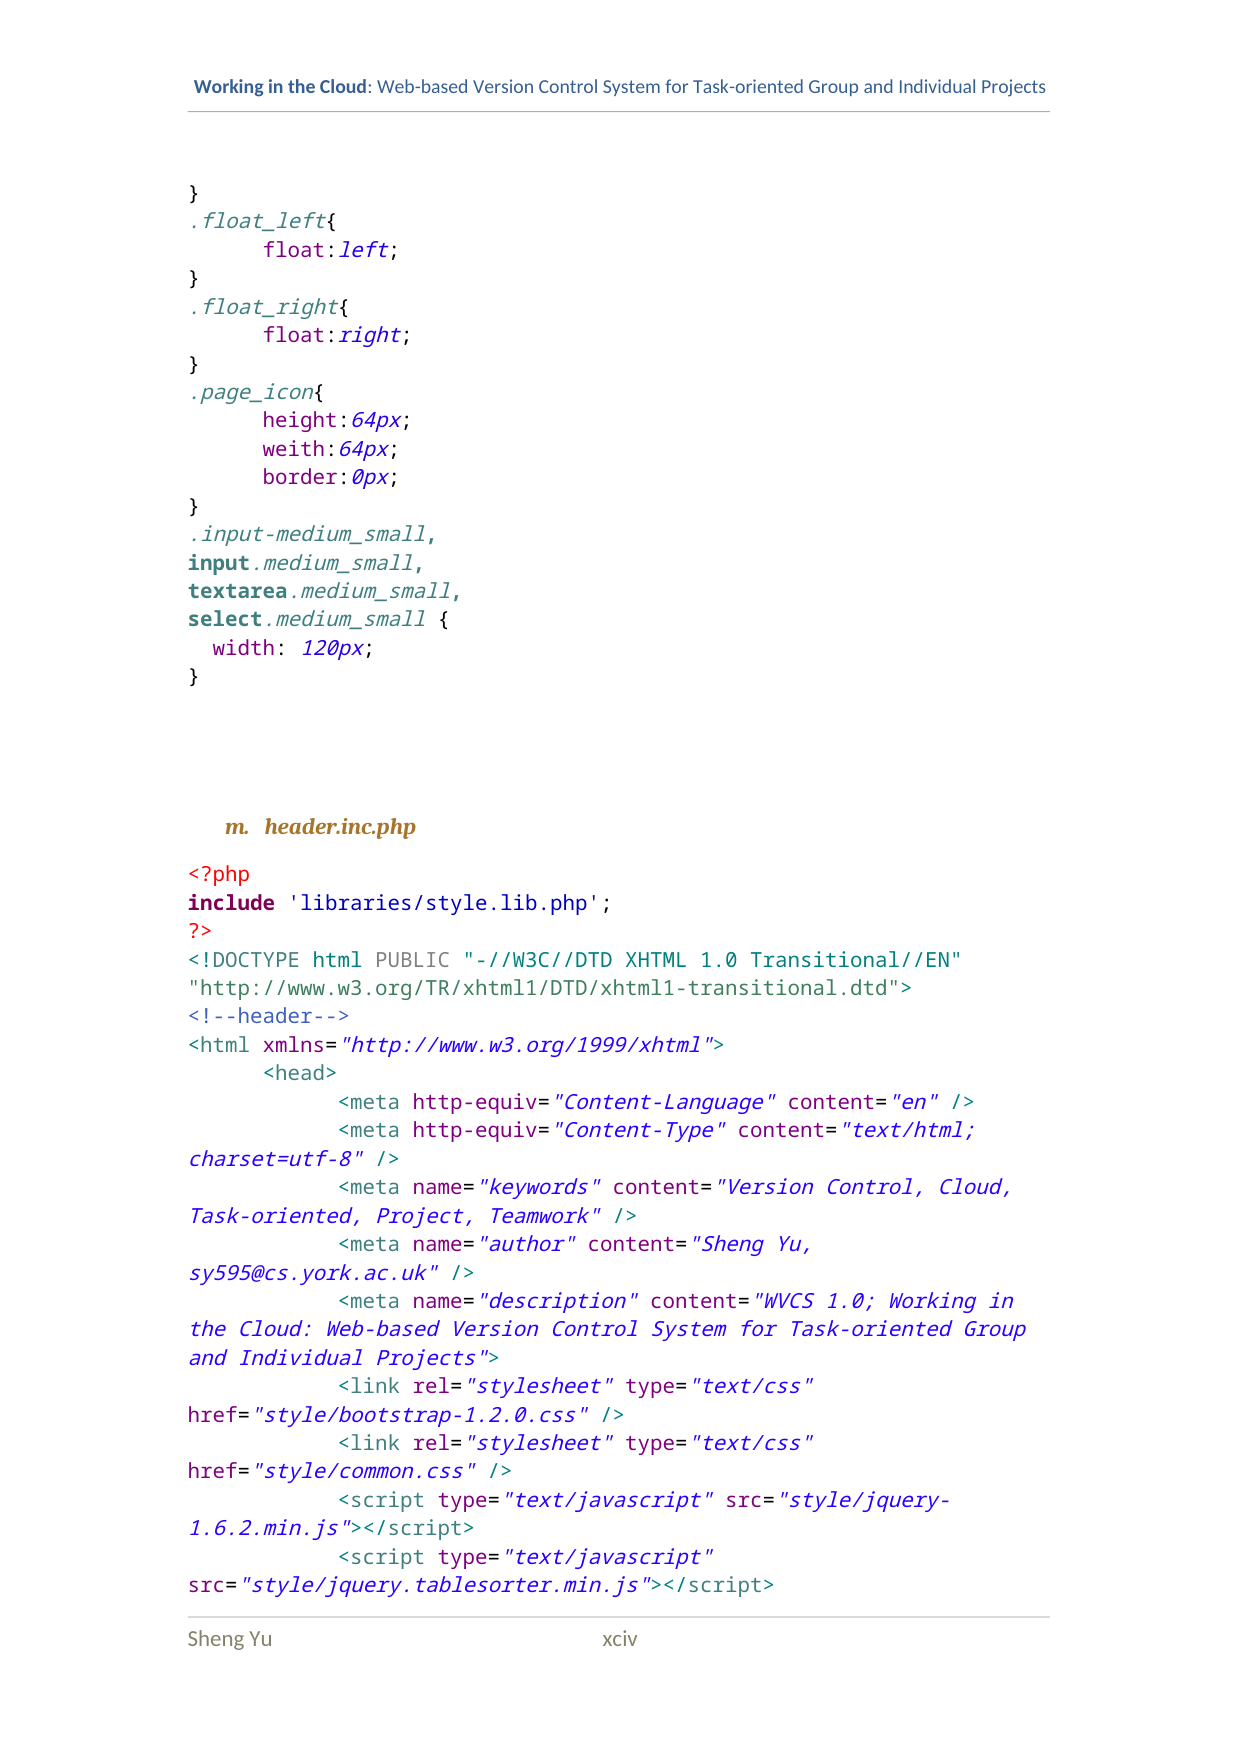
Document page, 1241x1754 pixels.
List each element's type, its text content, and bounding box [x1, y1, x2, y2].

text <!DOCTYPE html PUBLIC "-//W3C//DTD XHTML 1.0 Transitional//EN" "http://www.w3.org/TR/xhtml1/DTD/xhtml1-transitional.dtd"> [187, 945, 1053, 1002]
text border:0px; [187, 462, 1053, 491]
text ?> [187, 916, 1053, 945]
text weith:64px; [187, 434, 1053, 462]
text <link rel="stylesheet" type="text/css" href="style/bootstrap-1.2.0.css" /> [187, 1371, 1053, 1428]
text } [187, 349, 1053, 377]
text <!--header--> [187, 1002, 1053, 1030]
text <meta name="keywords" content="Version Control, Cloud, Task-oriented, Project, Teamwork" /> [187, 1172, 1053, 1229]
text float:left; [187, 235, 1053, 263]
text height:64px; [187, 406, 1053, 434]
text <meta http-equiv="Content-Language" content="en" /> [187, 1087, 1053, 1115]
text .float_right{ [187, 292, 1053, 320]
text width: 120px; [187, 633, 1053, 661]
text <html xmlns="http://www.w3.org/1999/xhtml"> [187, 1030, 1053, 1058]
text } [187, 491, 1053, 519]
text <head> [187, 1058, 1053, 1087]
text } [187, 263, 1053, 292]
text <link rel="stylesheet" type="text/css" href="style/common.css" /> [187, 1428, 1053, 1485]
subtitle header.inc.php [225, 814, 1053, 840]
text } [187, 661, 1053, 690]
text <meta name="description" content="WVCS 1.0; Working in the Cloud: Web-based Version Control System for Task-oriented Group and Individual Projects"> [187, 1286, 1053, 1371]
text } [187, 178, 1053, 206]
text <meta name="author" content="Sheng Yu, sy595@cs.york.ac.uk" /> [187, 1229, 1053, 1286]
text <script type="text/javascript" src="style/jquery-1.6.2.min.js"></script> [187, 1485, 1053, 1542]
text .float_left{ [187, 206, 1053, 235]
text .page_icon{ [187, 377, 1053, 406]
text textarea.medium_small, [187, 576, 1053, 604]
text <?php [187, 859, 1053, 888]
text select.medium_small { [187, 604, 1053, 633]
text float:right; [187, 320, 1053, 349]
text .input-medium_small, [187, 519, 1053, 548]
text include 'libraries/style.lib.php'; [187, 888, 1053, 916]
text input.medium_small, [187, 548, 1053, 576]
text <meta http-equiv="Content-Type" content="text/html; charset=utf-8" /> [187, 1115, 1053, 1172]
text <script type="text/javascript" src="style/jquery.tablesorter.min.js"></script> [187, 1542, 1053, 1599]
